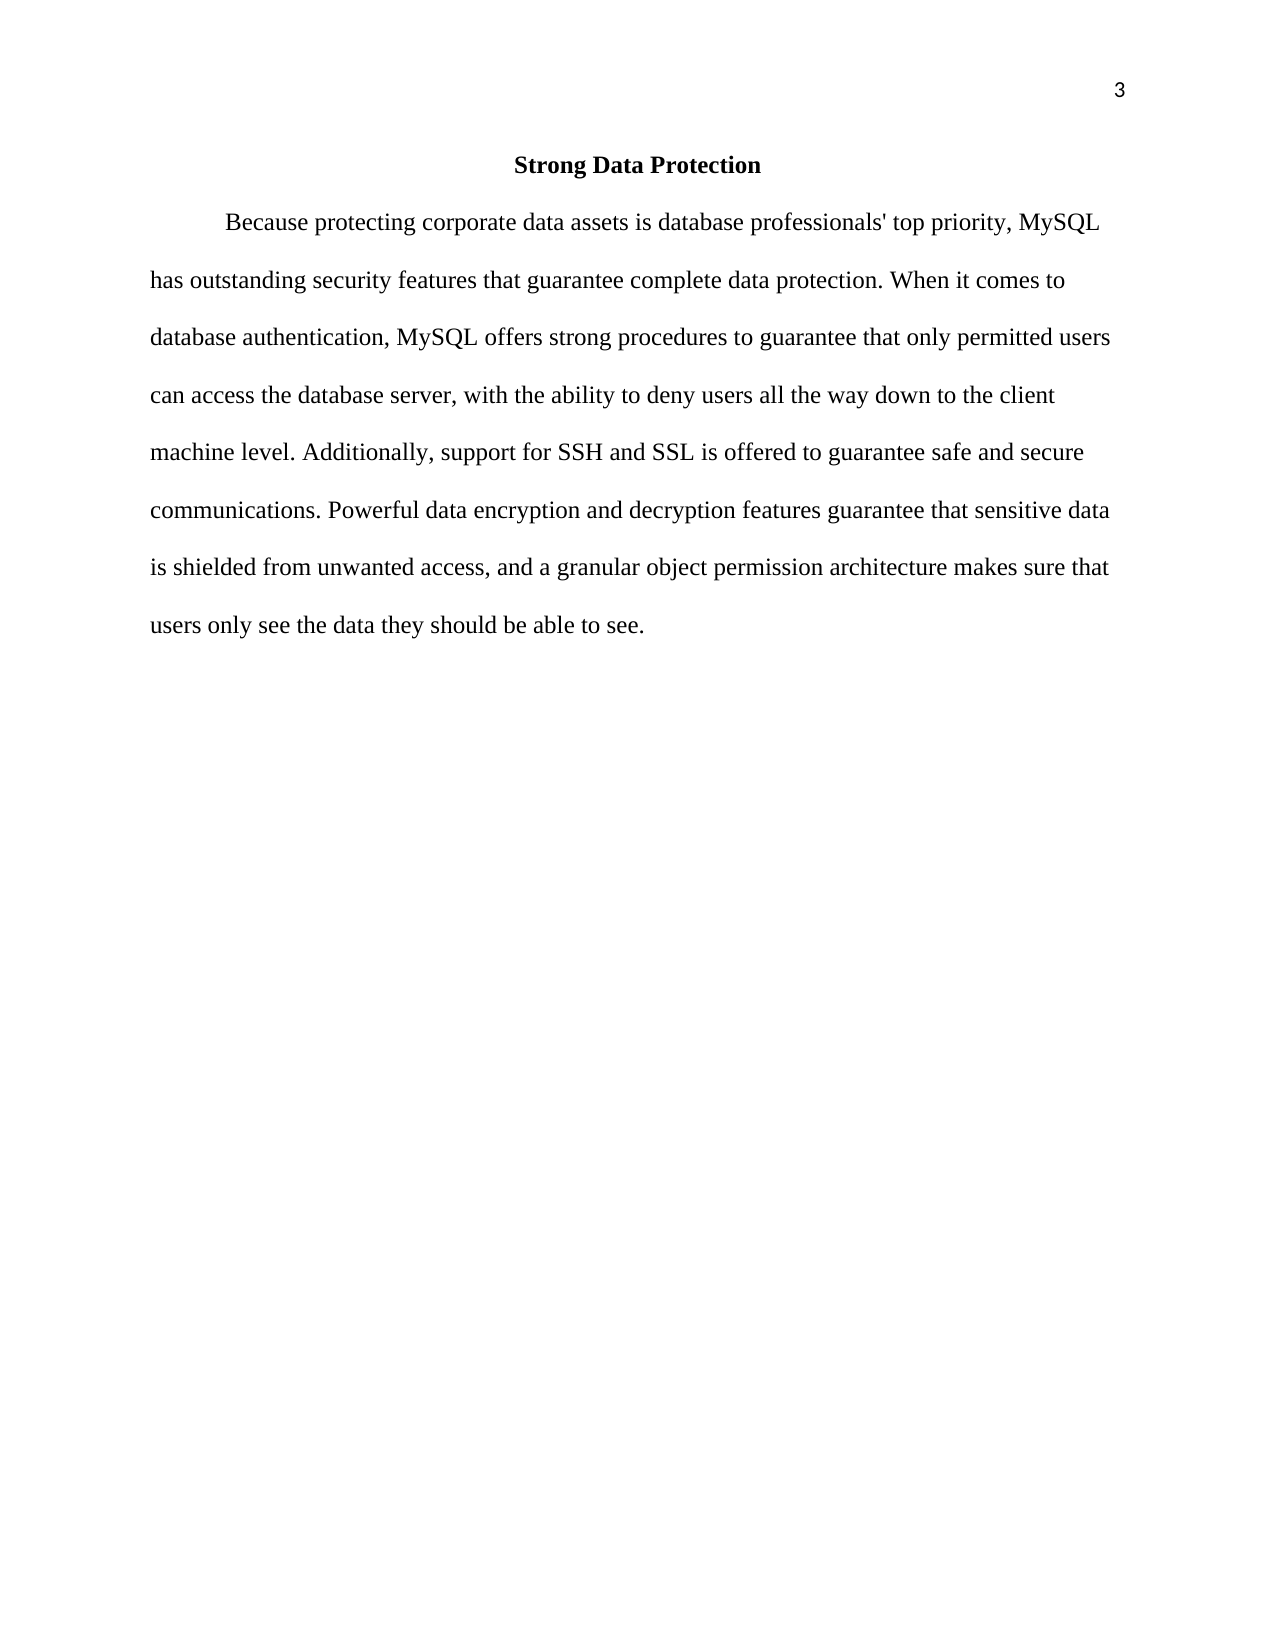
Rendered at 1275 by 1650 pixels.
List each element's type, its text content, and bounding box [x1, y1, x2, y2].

text Because protecting corporate data assets is database professionals' top priority, MySQL has outstanding security features that guarantee complete data protection. When it comes to database authentication, MySQL offers strong procedures to guarantee that only permitted users can access the database server, with the ability to deny users all the way down to the client machine level. Additionally, support for SSH and SSL is offered to guarantee safe and secure communications. Powerful data encryption and decryption features guarantee that sensitive data is shielded from unwanted access, and a granular object permission architecture makes sure that users only see the data they should be able to see. [150, 207, 1125, 639]
text Strong Data Protection [150, 150, 1125, 179]
